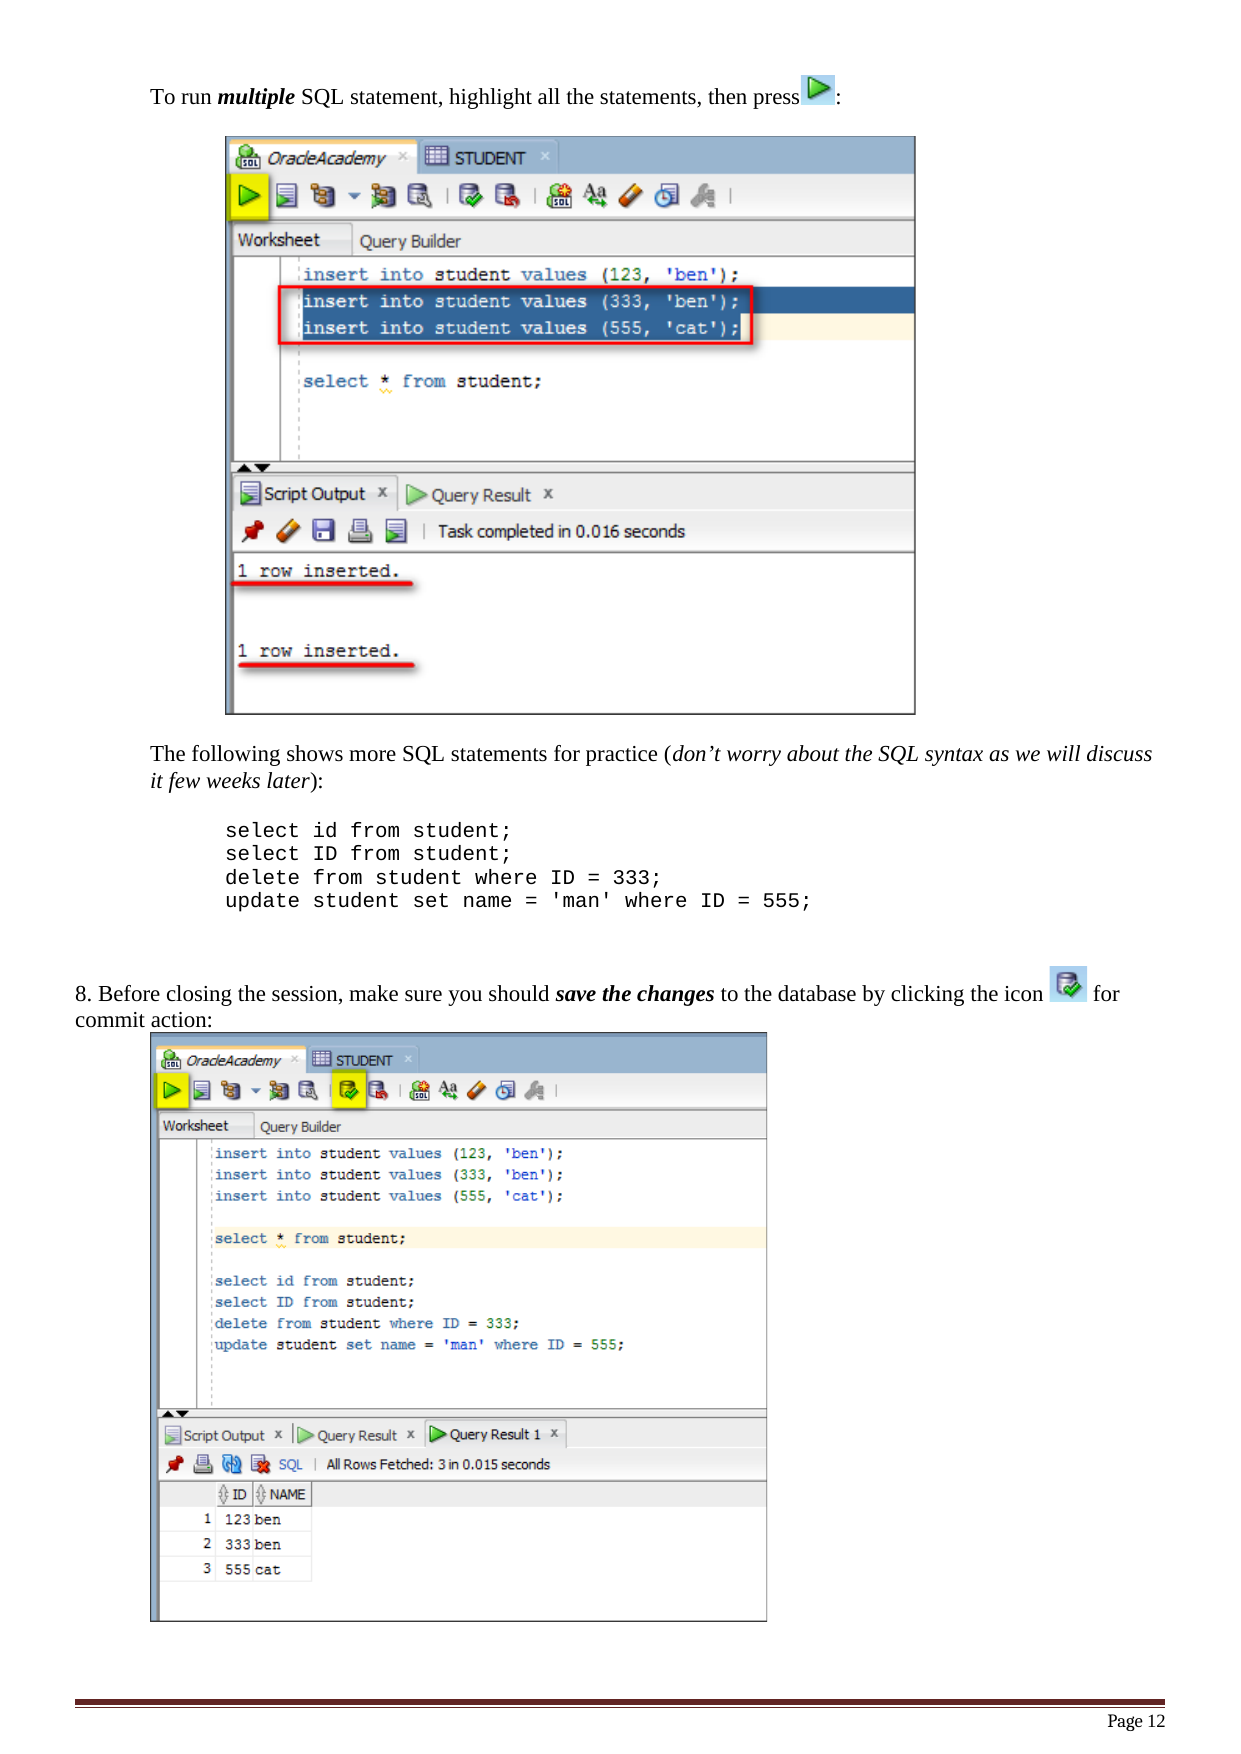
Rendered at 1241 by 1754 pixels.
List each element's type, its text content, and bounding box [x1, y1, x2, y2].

text select ID from student; [225, 843, 1165, 867]
picture [150, 1032, 768, 1622]
picture [800, 75, 835, 105]
text update student set name = 'man' where ID = 555; [225, 891, 1165, 914]
text delete from student where ID = 333; [225, 867, 1165, 891]
text To run multiple SQL statement, highlight all the statements, then press: [75, 75, 1165, 110]
picture [1049, 966, 1088, 1002]
text 8. Before closing the session, make sure you should save the changes to the database by clicking the icon for commit action: [75, 967, 1165, 1033]
text select id from student; [225, 819, 1165, 843]
text The following shows more SQL statements for practice (don’t worry about the SQL syntax as we will discuss it few weeks later): [150, 741, 1165, 793]
picture [225, 136, 916, 715]
